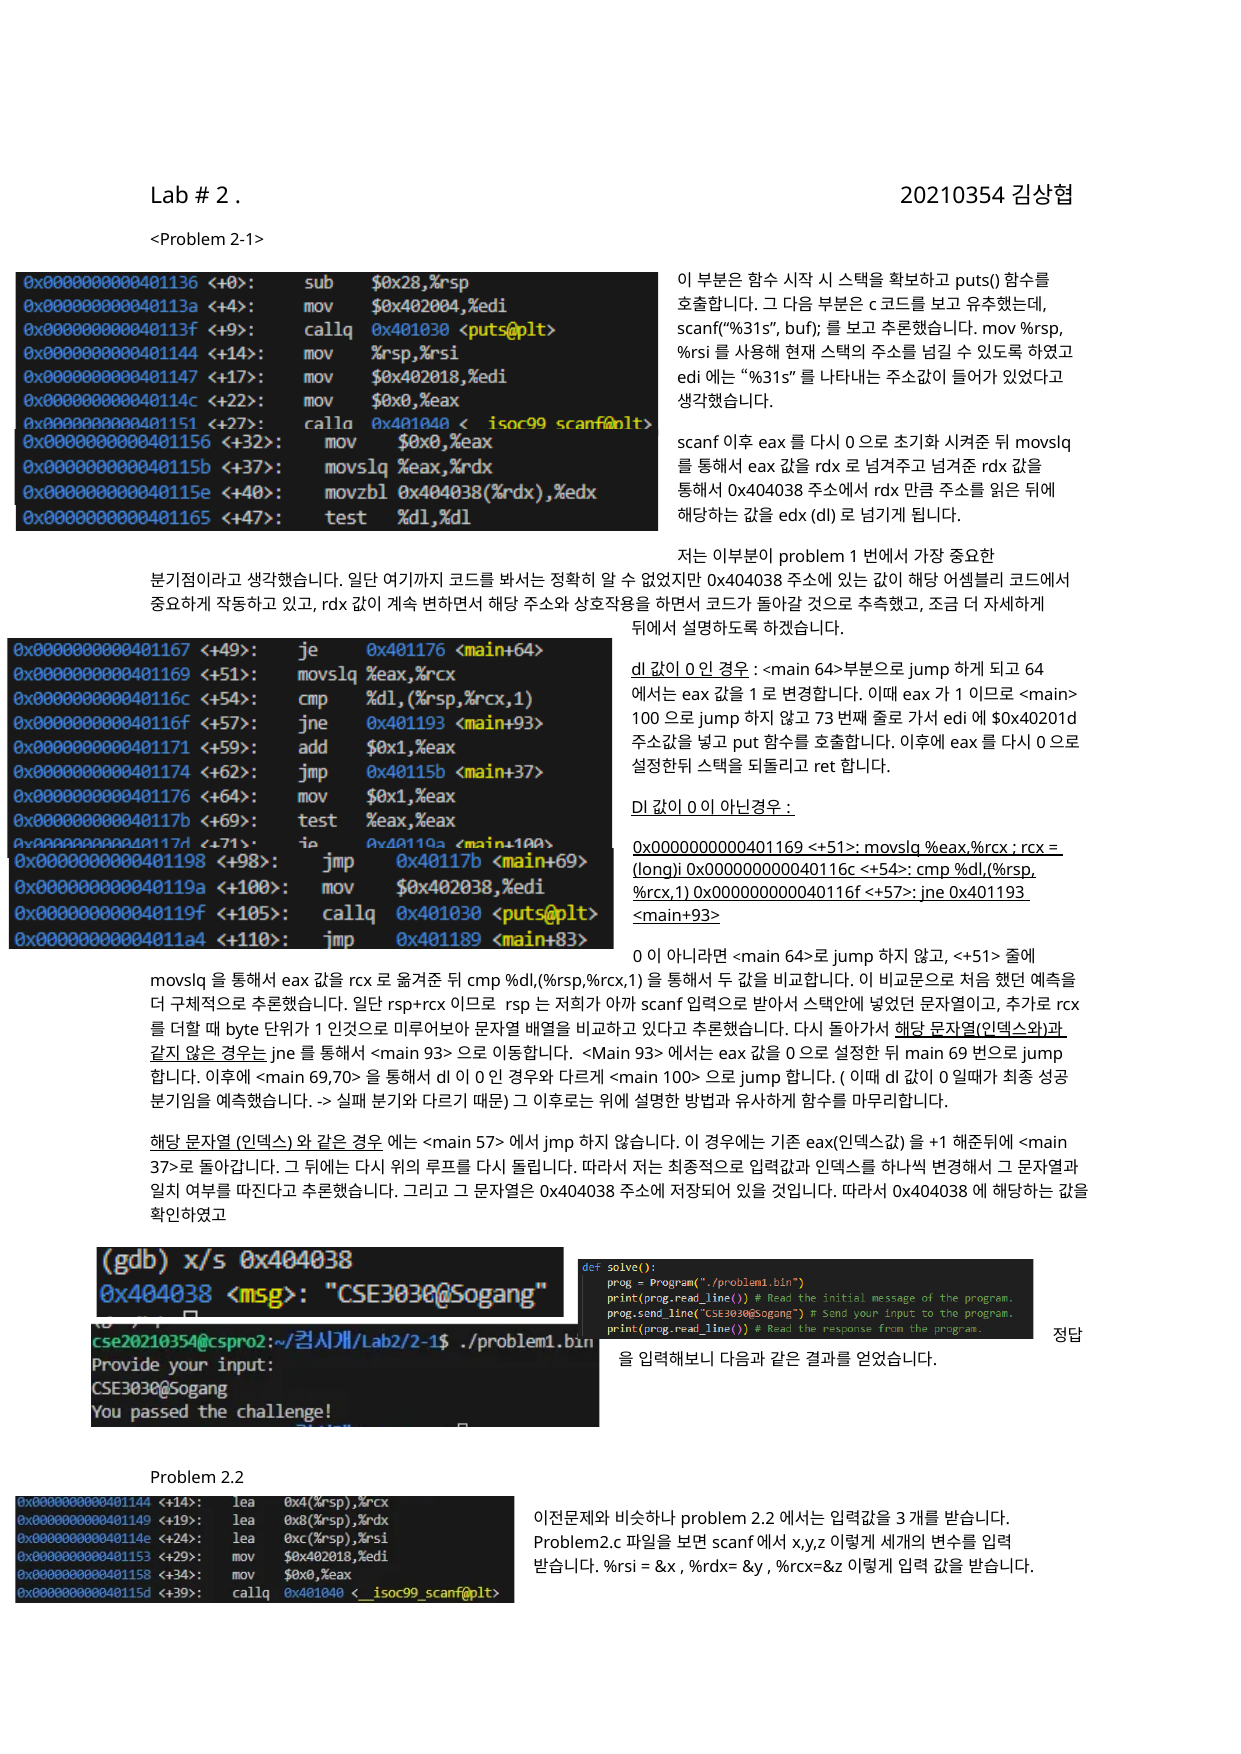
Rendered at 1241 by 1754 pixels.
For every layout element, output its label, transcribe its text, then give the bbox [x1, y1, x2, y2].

picture [14, 272, 658, 435]
picture [94, 1198, 564, 1267]
text 정답을 입력해보니 다음과 같은 결과를 얻었습니다. [598, 1273, 1090, 1322]
picture [6, 613, 613, 901]
text (이제부터 편의상 x , y , z 라고 써서 설명하겠습니다.) [150, 1546, 1090, 1570]
picture [90, 1211, 1033, 1378]
text 0x0000000000401169 <+51>: movslq %eax,%rcx ; rcx = (long)i 0x000000000040116c <+54>: cmp %dl,(%rsp,%rcx,1) 0x000000000040116f <+57>: jne 0x401193 <main+93> [612, 787, 1090, 878]
text Problem 2.2 [150, 1417, 1090, 1440]
text <Problem 2-1> [150, 227, 1090, 250]
text Lab # 2 . 20210354 김상협 [150, 177, 1090, 211]
text scanf 이후 eax 를 다시 0으로 초기화 시켜준 뒤 movslq 를 통해서 eax 값을 rdx 로 넘겨주고 넘겨준 rdx 값을 통해서 0x404038 주소에서 rdx 만큼 주소를 읽은 뒤에 해당하는 값을 edx (dl) 로 넘기게 됩니다. [150, 429, 1090, 502]
text dl 값이 0인 경우 : <main 64>부분으로 jump 하게 되고 64에서는 eax 값을 1로 변경합니다. 이때 eax 가 1 이므로 <main> 100 으로 jump 하지 않고 73번째 줄로 가서 edi 에 $0x40201d 주소값을 넣고 put 함수를 호출합니다. 이후에 eax를 다시 0으로 설정한뒤 스택을 되돌리고 ret 합니다. [150, 608, 1090, 729]
text 이전문제와 비슷하나 problem 2.2 에서는 입력값을 3개를 받습니다. Problem2.c 파일을 보면 scanf에서 x,y,z 이렇게 세개의 변수를 입력 받습니다. %rsi = &x , %rdx= &y , %rcx=&z 이렇게 입력 값을 받습니다. [150, 1456, 1090, 1529]
text Dl 값이 0이 아닌경우 : [612, 746, 1090, 770]
text 이 부분은 함수 시작 시 스택을 확보하고 puts() 함수를 호출합니다. 그 다음 부분은 c코드를 보고 유추했는데, scanf(“%31s”, buf); 를 보고 추론했습니다. mov %rsp, %rsi 를 사용해 현재 스택의 주소를 넘길 수 있도록 하였고 edi 에는 “%31s” 를 나타내는 주소값이 들어가 있었다고 생각했습니다. [150, 267, 1090, 412]
text 해당 문자열 (인덱스) 와 같은 경우 에는 <main 57> 에서 jmp 하지 않습니다. 이 경우에는 기존 eax(인덱스값) 을 +1 해준뒤에 <main 37>로 돌아갑니다. 그 뒤에는 다시 위의 루프를 다시 돌립니다. 따라서 저는 최종적으로 입력값과 인덱스를 하나씩 변경해서 그 문자열과 일치 여부를 따진다고 추론했습니다. 그리고 그 문자열은 0x404038 주소에 저장되어 있을 것입니다. 따라서 0x404038 에 해당하는 값을 확인하였고 [150, 1081, 1090, 1178]
text 0 이 아니라면 <main 64>로 jump 하지 않고, <+51> 줄에movslq 을 통해서 eax 값을 rcx 로 옮겨준 뒤 cmp %dl,(%rsp,%rcx,1) 을 통해서 두 값을 비교합니다. 이 비교문으로 처음 했던 예측을 더 구체적으로 추론했습니다. 일단 rsp+rcx 이므로 rsp 는 저희가 아까 scanf 입력으로 받아서 스택안에 넣었던 문자열이고, 추가로 rcx 를 더할 때 byte 단위가 1인것으로 미루어보아 문자열 배열을 비교하고 있다고 추론했습니다. 다시 돌아가서 해당 문자열(인덱스와)과 같지 않은 경우는 jne 를 통해서 <main 93> 으로 이동합니다. <Main 93> 에서는 eax 값을 0으로 설정한 뒤 main 69 번으로 jump 합니다. 이후에 <main 69,70> 을 통해서 dl 이 0인 경우와 다르게 <main 100> 으로 jump 합니다. ( 이때 dl 값이 0일때가 최종 성공 분기임을 예측했습니다. -> 실패 분기와 다르기 때문) 그 이후로는 위에 설명한 방법과 유사하게 함수를 마무리합니다. [150, 894, 1090, 1064]
picture [23, 1585, 477, 1716]
text 저는 이부분이 problem 1 번에서 가장 중요한 분기점이라고 생각했습니다. 일단 여기까지 코드를 봐서는 정확히 알 수 없었지만 0x404038 주소에 있는 값이 해당 어셈블리 코드에서 중요하게 작동하고 있고, rdx 값이 계속 변하면서 해당 주소와 상호작용을 하면서 코드가 돌아갈 것으로 추측했고, 조금 더 자세하게 뒤에서 설명하도록 하겠습니다. [150, 518, 1090, 591]
